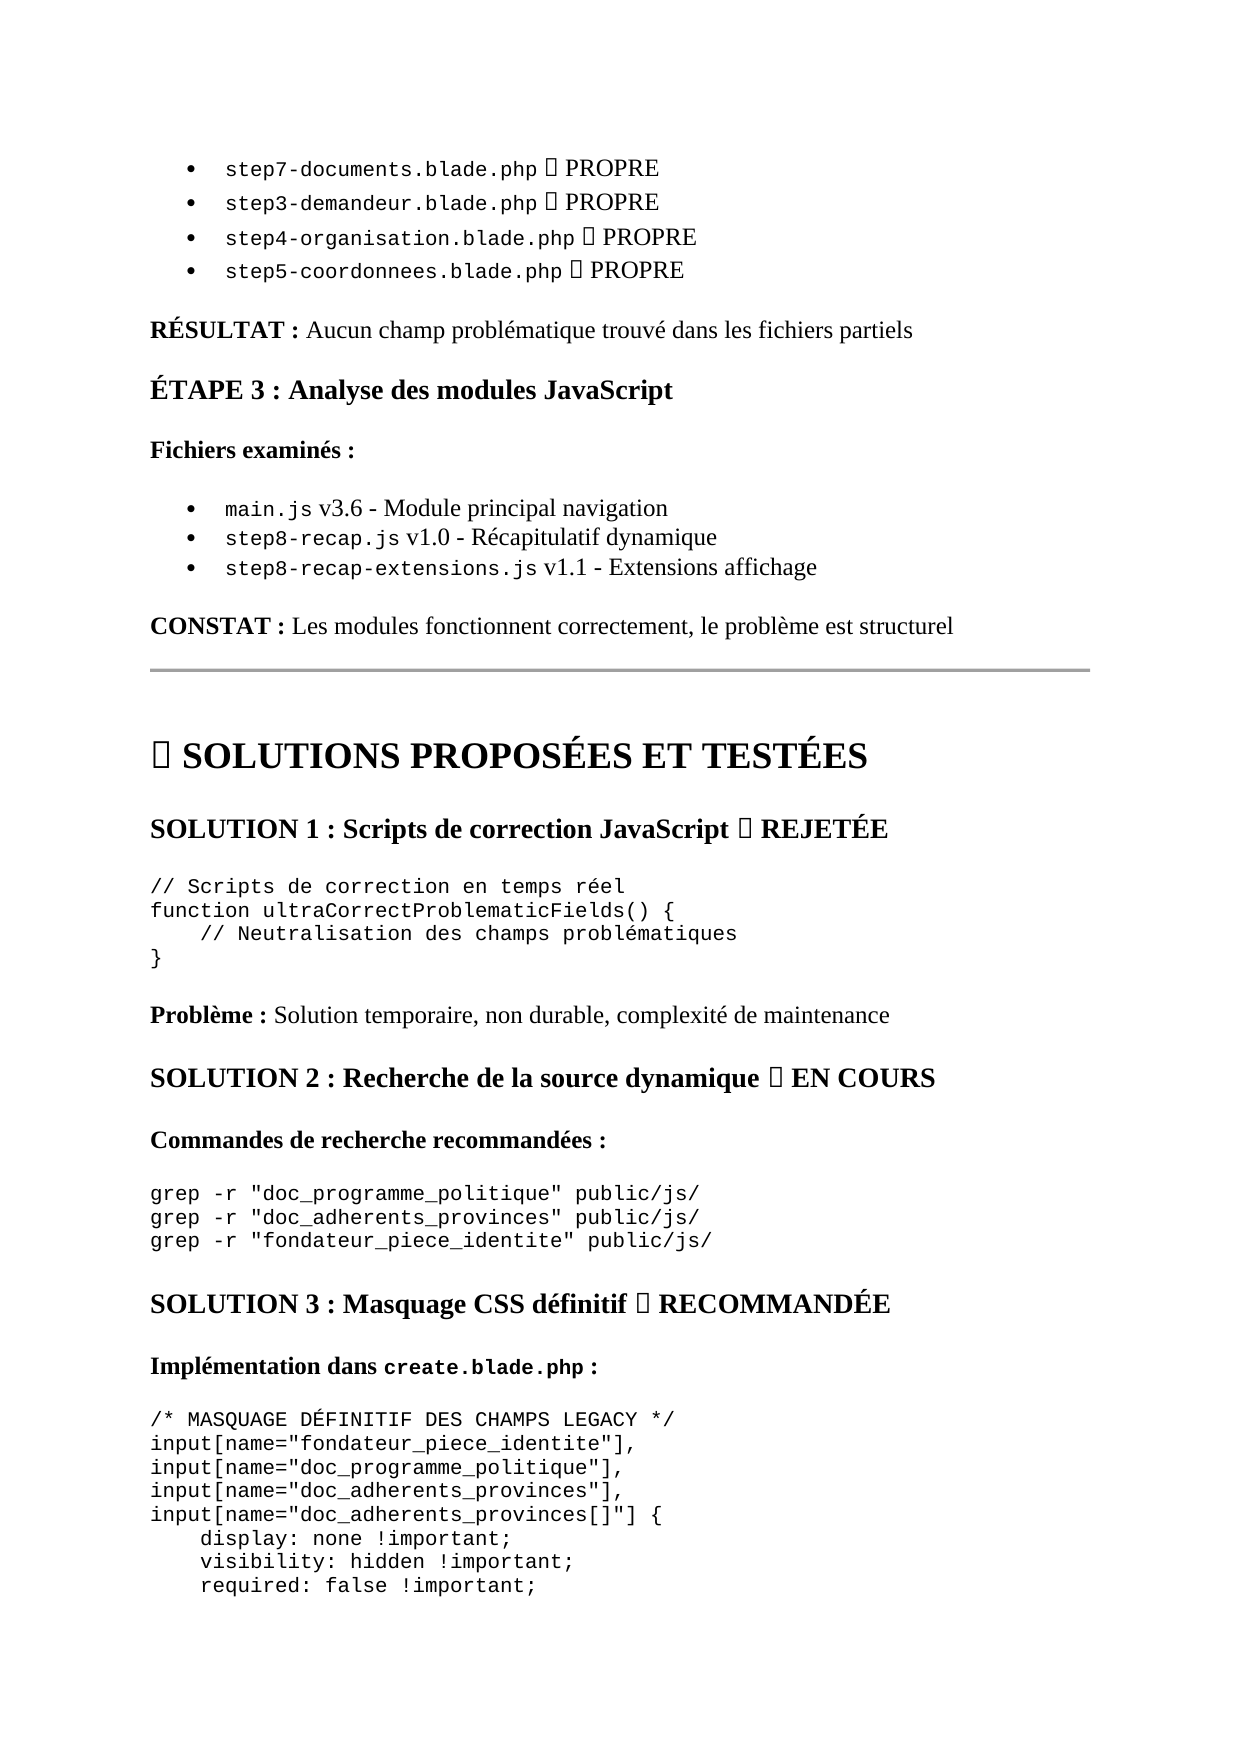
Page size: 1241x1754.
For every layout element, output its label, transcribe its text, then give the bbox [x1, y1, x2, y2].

text // Neutralisation des champs problématiques [150, 923, 1090, 947]
text ÉTAPE 3 : Analyse des modules JavaScript [150, 373, 1090, 406]
text SOLUTION 3 : Masquage CSS définitif ✅ RECOMMANDÉE [150, 1283, 1090, 1322]
list step7-documents.blade.php ✅ PROPRE [187, 150, 1090, 184]
text input[name="doc_adherents_provinces[]"] { [150, 1504, 1090, 1528]
list step8-recap-extensions.js v1.1 - Extensions affichage [187, 552, 1090, 582]
text grep -r "doc_programme_politique" public/js/ [150, 1183, 1090, 1207]
list step8-recap.js v1.0 - Récapitulatif dynamique [187, 522, 1090, 552]
text Fichiers examinés : [150, 435, 1090, 464]
text SOLUTION 2 : Recherche de la source dynamique 🔄 EN COURS [150, 1058, 1090, 1096]
text } [150, 947, 1090, 971]
text Problème : Solution temporaire, non durable, complexité de maintenance [150, 1000, 1090, 1028]
list step4-organisation.blade.php ✅ PROPRE [187, 218, 1090, 252]
text input[name="fondateur_piece_identite"], [150, 1433, 1090, 1457]
list main.js v3.6 - Module principal navigation [187, 493, 1090, 522]
text grep -r "doc_adherents_provinces" public/js/ [150, 1207, 1090, 1230]
text visibility: hidden !important; [150, 1551, 1090, 1575]
text Commandes de recherche recommandées : [150, 1125, 1090, 1154]
text /* MASQUAGE DÉFINITIF DES CHAMPS LEGACY */ [150, 1409, 1090, 1433]
text 🎯 SOLUTIONS PROPOSÉES ET TESTÉES [150, 728, 1090, 779]
text RÉSULTAT : Aucun champ problématique trouvé dans les fichiers partiels [150, 315, 1090, 344]
text display: none !important; [150, 1528, 1090, 1551]
text input[name="doc_programme_politique"], [150, 1457, 1090, 1480]
text required: false !important; [150, 1575, 1090, 1599]
text SOLUTION 1 : Scripts de correction JavaScript ❌ REJETÉE [150, 808, 1090, 847]
text Implémentation dans create.blade.php : [150, 1351, 1090, 1380]
text grep -r "fondateur_piece_identite" public/js/ [150, 1230, 1090, 1254]
list step5-coordonnees.blade.php ✅ PROPRE [187, 252, 1090, 286]
list step3-demandeur.blade.php ✅ PROPRE [187, 184, 1090, 218]
text function ultraCorrectProblematicFields() { [150, 900, 1090, 923]
text // Scripts de correction en temps réel [150, 876, 1090, 900]
text CONSTAT : Les modules fonctionnent correctement, le problème est structurel [150, 611, 1090, 639]
text input[name="doc_adherents_provinces"], [150, 1480, 1090, 1504]
